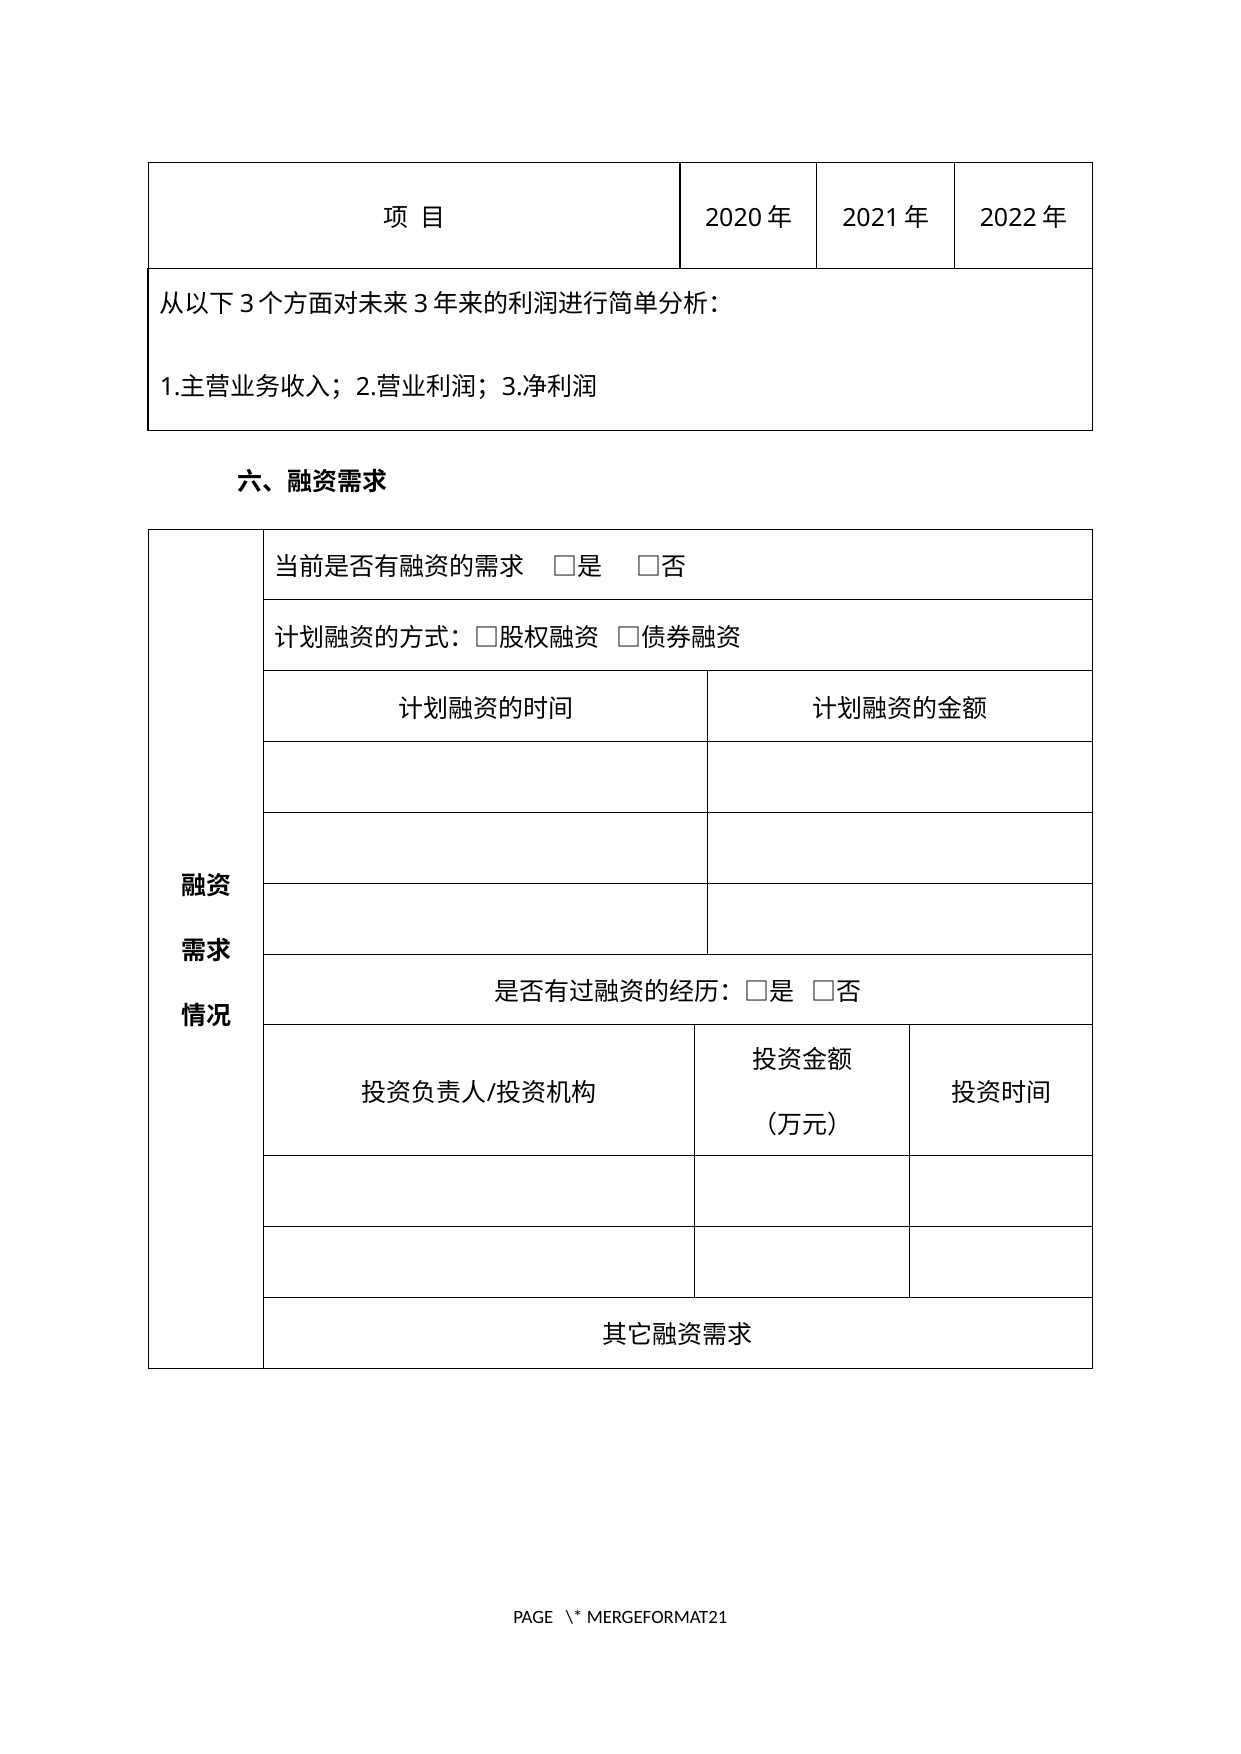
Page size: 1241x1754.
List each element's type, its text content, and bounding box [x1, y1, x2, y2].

table_cell 计划融资的方式：□股权融资 □债券融资 [264, 600, 1092, 670]
table_cell [708, 813, 1092, 883]
table_cell 投资金额 （万元） [695, 1025, 909, 1155]
table_cell [264, 813, 707, 883]
table_cell [695, 1156, 909, 1226]
table_cell 投资负责人/投资机构 [264, 1025, 694, 1155]
table_cell 投资时间 [910, 1025, 1092, 1155]
table_cell [910, 1156, 1092, 1226]
table_cell [264, 1156, 694, 1226]
table_header 2021年 [817, 163, 954, 268]
table_cell [708, 742, 1092, 812]
table_cell [264, 884, 707, 953]
table_cell 计划融资的时间 [264, 671, 707, 741]
table_header 2020年 [681, 163, 816, 268]
table_cell [708, 884, 1092, 953]
table_header 当前是否有融资的需求 □是 □否 [264, 530, 1092, 599]
text 六、融资需求 [187, 447, 1053, 512]
table_header 2022年 [955, 163, 1092, 268]
table_cell [264, 742, 707, 812]
table_cell 从以下3个方面对未来3年来的利润进行简单分析： 1.主营业务收入；2.营业利润；3.净利润 [149, 269, 1092, 430]
table_cell 是否有过融资的经历：□是 □否 [264, 955, 1092, 1024]
table_cell 计划融资的金额 [708, 671, 1092, 741]
table_cell 其它融资需求 [264, 1298, 1092, 1368]
table_cell [264, 1227, 694, 1297]
table_cell [695, 1227, 909, 1297]
table_header 项 目 [149, 163, 679, 268]
table_cell [910, 1227, 1092, 1297]
table_header 融资 需求 情况 [149, 530, 263, 1368]
